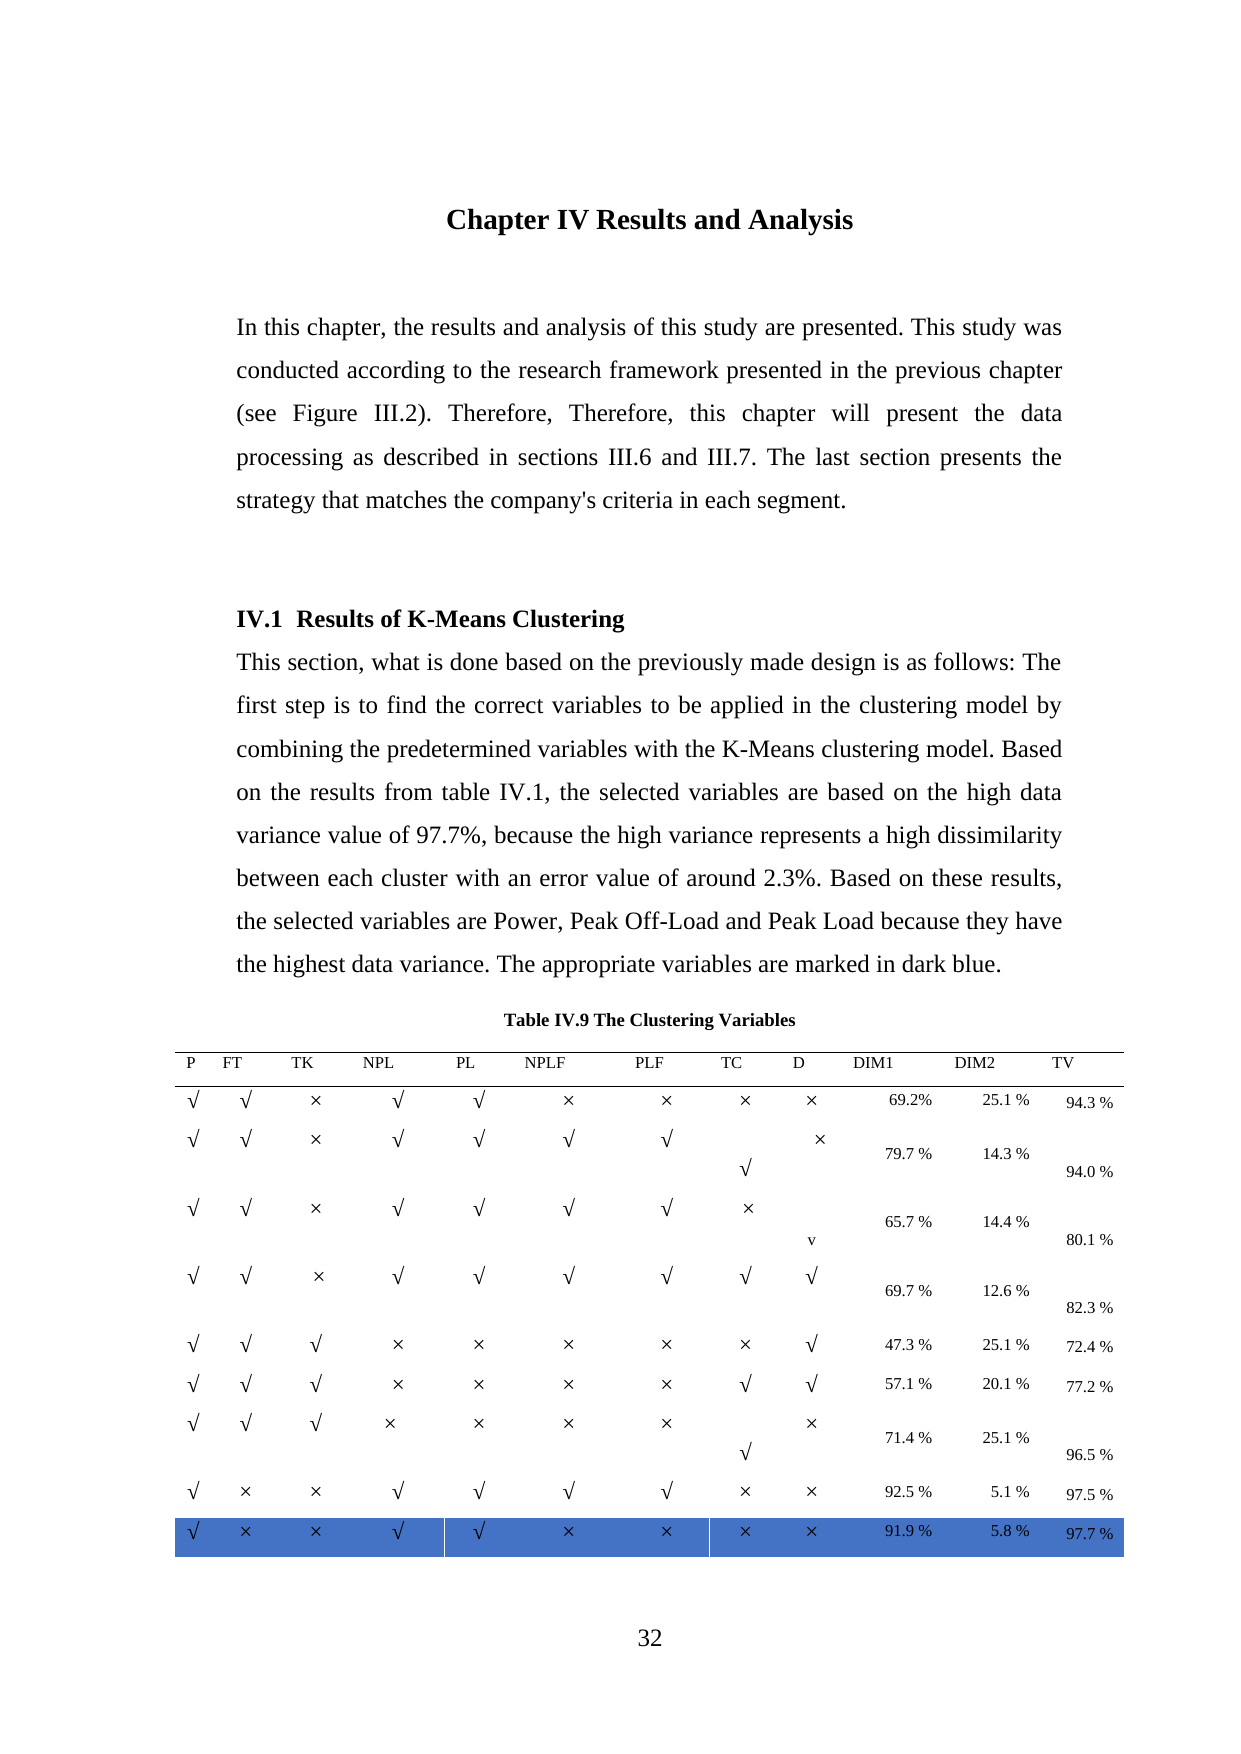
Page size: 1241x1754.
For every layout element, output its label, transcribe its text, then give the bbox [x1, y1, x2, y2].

table_cell × [710, 1195, 781, 1263]
table_header FT [211, 1053, 280, 1086]
table_cell × [513, 1331, 624, 1371]
table_cell 94.3 % [1041, 1087, 1124, 1127]
table_cell × [280, 1195, 351, 1263]
table_cell × [513, 1518, 624, 1557]
table_cell 12.6 % [943, 1263, 1041, 1331]
table_cell × [445, 1331, 513, 1371]
table_cell × [781, 1087, 842, 1127]
table_cell 97.5 % [1041, 1479, 1124, 1518]
table_cell 80.1 % [1041, 1195, 1124, 1263]
table_cell √ [175, 1410, 211, 1478]
table_cell × [781, 1410, 842, 1478]
table_header D [781, 1053, 842, 1086]
table_cell 79.7 % [842, 1127, 943, 1195]
table_cell × [351, 1371, 444, 1410]
table_cell √ [445, 1087, 513, 1127]
table_cell √ [175, 1127, 211, 1195]
table_cell 5.8 % [943, 1518, 1041, 1557]
table_cell √ [710, 1263, 781, 1331]
table_cell √ [624, 1479, 709, 1518]
table_cell × [781, 1127, 842, 1195]
table_cell √ [624, 1127, 709, 1195]
table_header PLF [624, 1053, 709, 1086]
table_cell √ [710, 1371, 781, 1410]
subtitle Results and Analysis [236, 202, 1063, 236]
table_cell × [280, 1263, 351, 1331]
table_cell × [280, 1518, 351, 1557]
table_cell 97.7 % [1041, 1518, 1124, 1557]
table_cell √ [175, 1087, 211, 1127]
table_cell √ [280, 1331, 351, 1371]
table_cell √ [175, 1331, 211, 1371]
table_cell √ [445, 1195, 513, 1263]
table_cell × [710, 1087, 781, 1127]
table_cell √ [445, 1127, 513, 1195]
table_header DIM1 [842, 1053, 943, 1086]
table_cell √ [445, 1263, 513, 1331]
table_cell 47.3 % [842, 1331, 943, 1371]
table_cell √ [351, 1263, 444, 1331]
table_cell × [624, 1331, 709, 1371]
table_cell √ [781, 1331, 842, 1371]
table_cell 5.1 % [943, 1479, 1041, 1518]
table_cell √ [624, 1263, 709, 1331]
table_cell √ [351, 1127, 444, 1195]
table_cell 14.3 % [943, 1127, 1041, 1195]
table_cell √ [351, 1087, 444, 1127]
table_cell × [781, 1479, 842, 1518]
table_cell √ [280, 1410, 351, 1478]
table_cell × [445, 1410, 513, 1478]
table_cell √ [211, 1331, 280, 1371]
table_header P [175, 1053, 211, 1086]
subtitle Results of K-Means Clustering [236, 604, 1063, 633]
text In this chapter, the results and analysis of this study are presented. This study was conducted according to the research framework presented in the previous chapter (see Figure III.2). Therefore, Therefore, this chapter will present the data processing as described in sections III.6 and III.7. The last section presents the strategy that matches the company's criteria in each segment. [236, 312, 1063, 513]
table_header PL [445, 1053, 513, 1086]
table_cell × [710, 1479, 781, 1518]
table_cell × [781, 1518, 842, 1557]
table_cell 25.1 % [943, 1087, 1041, 1127]
table_cell × [710, 1331, 781, 1371]
table_cell 57.1 % [842, 1371, 943, 1410]
table_header TV [1041, 1053, 1124, 1086]
table_cell 14.4 % [943, 1195, 1041, 1263]
table_cell 82.3 % [1041, 1263, 1124, 1331]
table_cell 92.5 % [842, 1479, 943, 1518]
table_cell × [351, 1331, 444, 1371]
table_cell 72.4 % [1041, 1331, 1124, 1371]
table_header DIM2 [943, 1053, 1041, 1086]
table_cell × [513, 1371, 624, 1410]
table_cell 91.9 % [842, 1518, 943, 1557]
table_cell × [624, 1371, 709, 1410]
table_cell × [280, 1479, 351, 1518]
table_cell 94.0 % [1041, 1127, 1124, 1195]
table_cell √ [445, 1518, 513, 1557]
table_cell √ [351, 1518, 444, 1557]
table_cell √ [175, 1518, 211, 1557]
table_cell × [624, 1518, 709, 1557]
table_cell √ [351, 1195, 444, 1263]
table_header TK [280, 1053, 351, 1086]
table_cell √ [513, 1127, 624, 1195]
table_cell × [211, 1518, 280, 1557]
table_cell × [211, 1479, 280, 1518]
table_cell × [710, 1518, 781, 1557]
table_cell v [781, 1195, 842, 1263]
table_cell × [624, 1087, 709, 1127]
table_cell √ [211, 1127, 280, 1195]
table_cell √ [710, 1410, 781, 1478]
table_cell √ [175, 1263, 211, 1331]
table_cell √ [624, 1195, 709, 1263]
table_cell × [280, 1127, 351, 1195]
table_cell √ [175, 1371, 211, 1410]
table_cell × [624, 1410, 709, 1478]
table_cell √ [280, 1371, 351, 1410]
table_cell 65.7 % [842, 1195, 943, 1263]
table_cell 20.1 % [943, 1371, 1041, 1410]
table_cell √ [351, 1479, 444, 1518]
table_cell 71.4 % [842, 1410, 943, 1478]
text This section, what is done based on the previously made design is as follows: The first step is to find the correct variables to be applied in the clustering model by combining the predetermined variables with the K-Means clustering model. Based on the results from table IV.1, the selected variables are based on the high data variance value of 97.7%, because the high variance represents a high dissimilarity between each cluster with an error value of around 2.3%. Based on these results, the selected variables are Power, Peak Off-Load and Peak Load because they have the highest data variance. The appropriate variables are marked in dark blue. [236, 647, 1063, 978]
table_cell √ [513, 1195, 624, 1263]
table_cell √ [513, 1263, 624, 1331]
table_cell √ [211, 1410, 280, 1478]
table_cell × [280, 1087, 351, 1127]
table_cell √ [211, 1371, 280, 1410]
table_cell 96.5 % [1041, 1410, 1124, 1478]
table_cell √ [710, 1127, 781, 1195]
table_cell × [513, 1087, 624, 1127]
table_cell 25.1 % [943, 1410, 1041, 1478]
table_cell × [351, 1410, 444, 1478]
table_header TC [710, 1053, 781, 1086]
table_cell √ [513, 1479, 624, 1518]
table_header NPL [351, 1053, 444, 1086]
table_cell √ [781, 1263, 842, 1331]
table_cell × [513, 1410, 624, 1478]
table_cell 69.2% [842, 1087, 943, 1127]
table_cell √ [175, 1479, 211, 1518]
table_cell 69.7 % [842, 1263, 943, 1331]
table_cell √ [211, 1087, 280, 1127]
table_cell √ [211, 1195, 280, 1263]
table_cell √ [445, 1479, 513, 1518]
table_cell √ [211, 1263, 280, 1331]
table_cell × [445, 1371, 513, 1410]
table_cell 77.2 % [1041, 1371, 1124, 1410]
table_header NPLF [513, 1053, 624, 1086]
table_cell √ [175, 1195, 211, 1263]
table_cell 25.1 % [943, 1331, 1041, 1371]
table_cell √ [781, 1371, 842, 1410]
